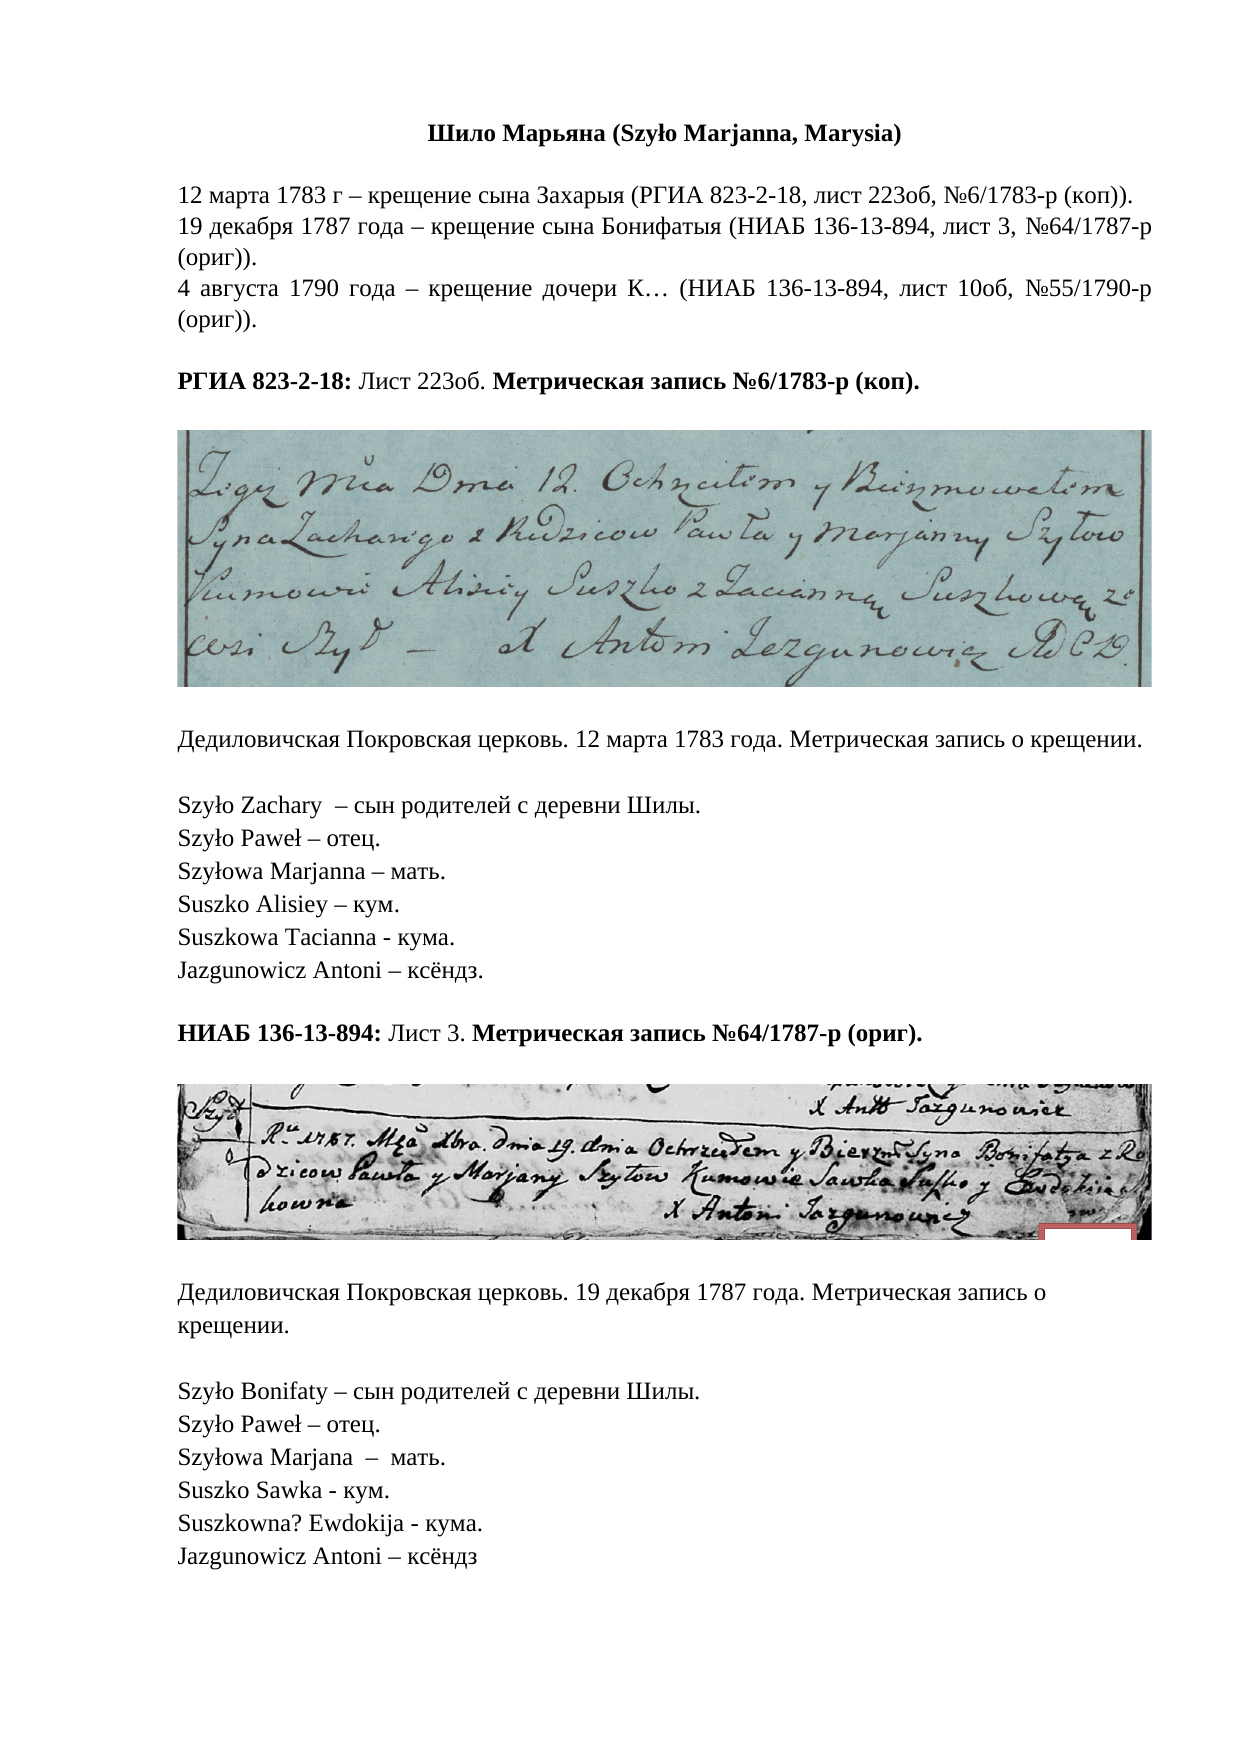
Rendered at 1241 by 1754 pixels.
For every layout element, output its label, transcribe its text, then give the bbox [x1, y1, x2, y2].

text Szyłowa Marjanna – мать. [177, 856, 1152, 885]
text Jazgunowicz Antoni – ксёндз. [177, 955, 1152, 984]
text НИАБ 136-13-894: Лист 3. Метрическая запись №64/1787-р (ориг). [177, 1018, 1152, 1047]
text 12 марта 1783 г – крещение сына Захарыя (РГИА 823-2-18, лист 223об, №6/1783-р (коп)). [177, 180, 1152, 209]
text Дедиловичская Покровская церковь. 19 декабря 1787 года. Метрическая запись о крещении. [177, 1277, 1152, 1339]
text Шило Марьяна (Szyło Marjanna, Marysia) [177, 118, 1152, 147]
text Дедиловичская Покровская церковь. 12 марта 1783 года. Метрическая запись о крещении. [177, 724, 1152, 753]
text Suszko Sawka - кум. [177, 1475, 1152, 1504]
picture [177, 430, 1152, 687]
text Suszkowna? Ewdokija - кума. [177, 1508, 1152, 1537]
text 19 декабря 1787 года – крещение сына Бонифатыя (НИАБ 136-13-894, лист 3, №64/1787-р (ориг)). [177, 211, 1152, 271]
text Szyło Paweł – отец. [177, 823, 1152, 852]
text РГИА 823-2-18: Лист 223об. Метрическая запись №6/1783-р (коп). [177, 366, 1152, 395]
text 4 августа 1790 года – крещение дочери К… (НИАБ 136-13-894, лист 10об, №55/1790-р (ориг)). [177, 273, 1152, 333]
text Suszko Alisiey – кум. [177, 889, 1152, 918]
text Szyło Paweł – отец. [177, 1409, 1152, 1438]
text Suszkowa Tacianna - кума. [177, 922, 1152, 951]
text Szyło Zachary – сын родителей с деревни Шилы. [177, 790, 1152, 819]
text Szyłowa Marjana – мать. [177, 1442, 1152, 1471]
text Szyło Bonifaty – сын родителей с деревни Шилы. [177, 1376, 1152, 1405]
picture [177, 1084, 1152, 1240]
text Jazgunowicz Antoni – ксёндз [177, 1541, 1152, 1570]
